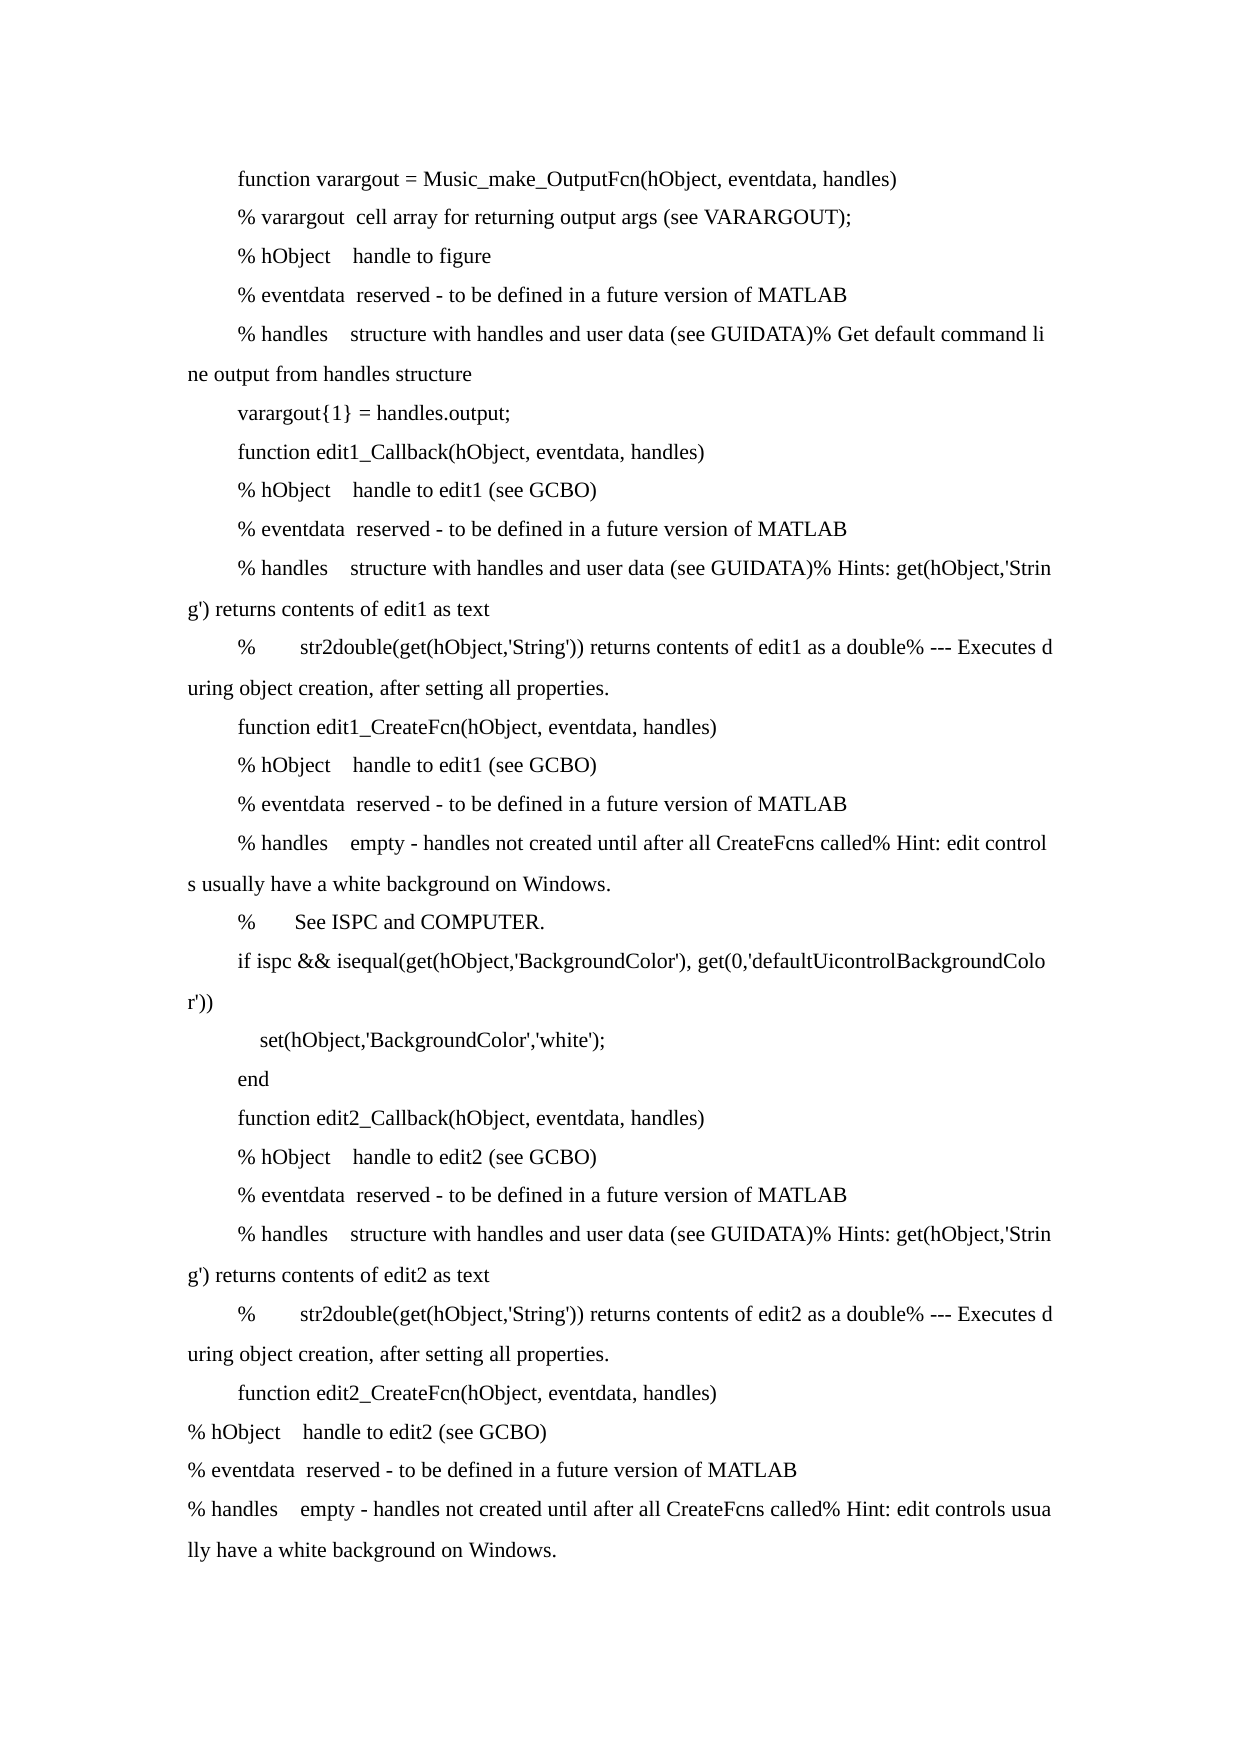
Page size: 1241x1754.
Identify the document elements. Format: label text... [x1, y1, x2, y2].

text % varargout cell array for returning output args (see VARARGOUT); [187, 201, 1053, 233]
text function edit2_CreateFcn(hObject, eventdata, handles) [187, 1376, 1053, 1409]
text % See ISPC and COMPUTER. [187, 906, 1053, 938]
text % handles structure with handles and user data (see GUIDATA)% Get default command line output from handles structure [187, 317, 1053, 390]
text % str2double(get(hObject,'String')) returns contents of edit1 as a double% --- Executes during object creation, after setting all properties. [187, 631, 1053, 704]
text function varargout = Music_make_OutputFcn(hObject, eventdata, handles) [187, 162, 1053, 194]
text % str2double(get(hObject,'String')) returns contents of edit2 as a double% --- Executes during object creation, after setting all properties. [187, 1297, 1053, 1370]
text % hObject handle to edit1 (see GCBO) [187, 474, 1053, 506]
text % handles structure with handles and user data (see GUIDATA)% Hints: get(hObject,'String') returns contents of edit2 as text [187, 1218, 1053, 1291]
text function edit1_Callback(hObject, eventdata, handles) [187, 435, 1053, 468]
text set(hObject,'BackgroundColor','white'); [187, 1024, 1053, 1056]
text % handles structure with handles and user data (see GUIDATA)% Hints: get(hObject,'String') returns contents of edit1 as text [187, 551, 1053, 624]
text % eventdata reserved - to be defined in a future version of MATLAB [187, 278, 1053, 311]
text % hObject handle to edit2 (see GCBO) [187, 1140, 1053, 1173]
text % eventdata reserved - to be defined in a future version of MATLAB [187, 513, 1053, 545]
text function edit1_CreateFcn(hObject, eventdata, handles) [187, 710, 1053, 743]
text varargout{1} = handles.output; [187, 396, 1053, 429]
text % handles empty - handles not created until after all CreateFcns called% Hint: edit controls usually have a white background on Windows. [187, 826, 1053, 899]
text % eventdata reserved - to be defined in a future version of MATLAB [187, 1179, 1053, 1211]
text % eventdata reserved - to be defined in a future version of MATLAB [187, 1454, 1053, 1486]
text end [187, 1063, 1053, 1095]
text % hObject handle to edit2 (see GCBO) [187, 1415, 1053, 1448]
text % handles empty - handles not created until after all CreateFcns called% Hint: edit controls usually have a white background on Windows. [187, 1493, 1053, 1566]
text function edit2_Callback(hObject, eventdata, handles) [187, 1101, 1053, 1134]
text % hObject handle to edit1 (see GCBO) [187, 749, 1053, 781]
text % eventdata reserved - to be defined in a future version of MATLAB [187, 788, 1053, 820]
text if ispc && isequal(get(hObject,'BackgroundColor'), get(0,'defaultUicontrolBackgroundColor')) [187, 944, 1053, 1018]
text % hObject handle to figure [187, 239, 1053, 272]
